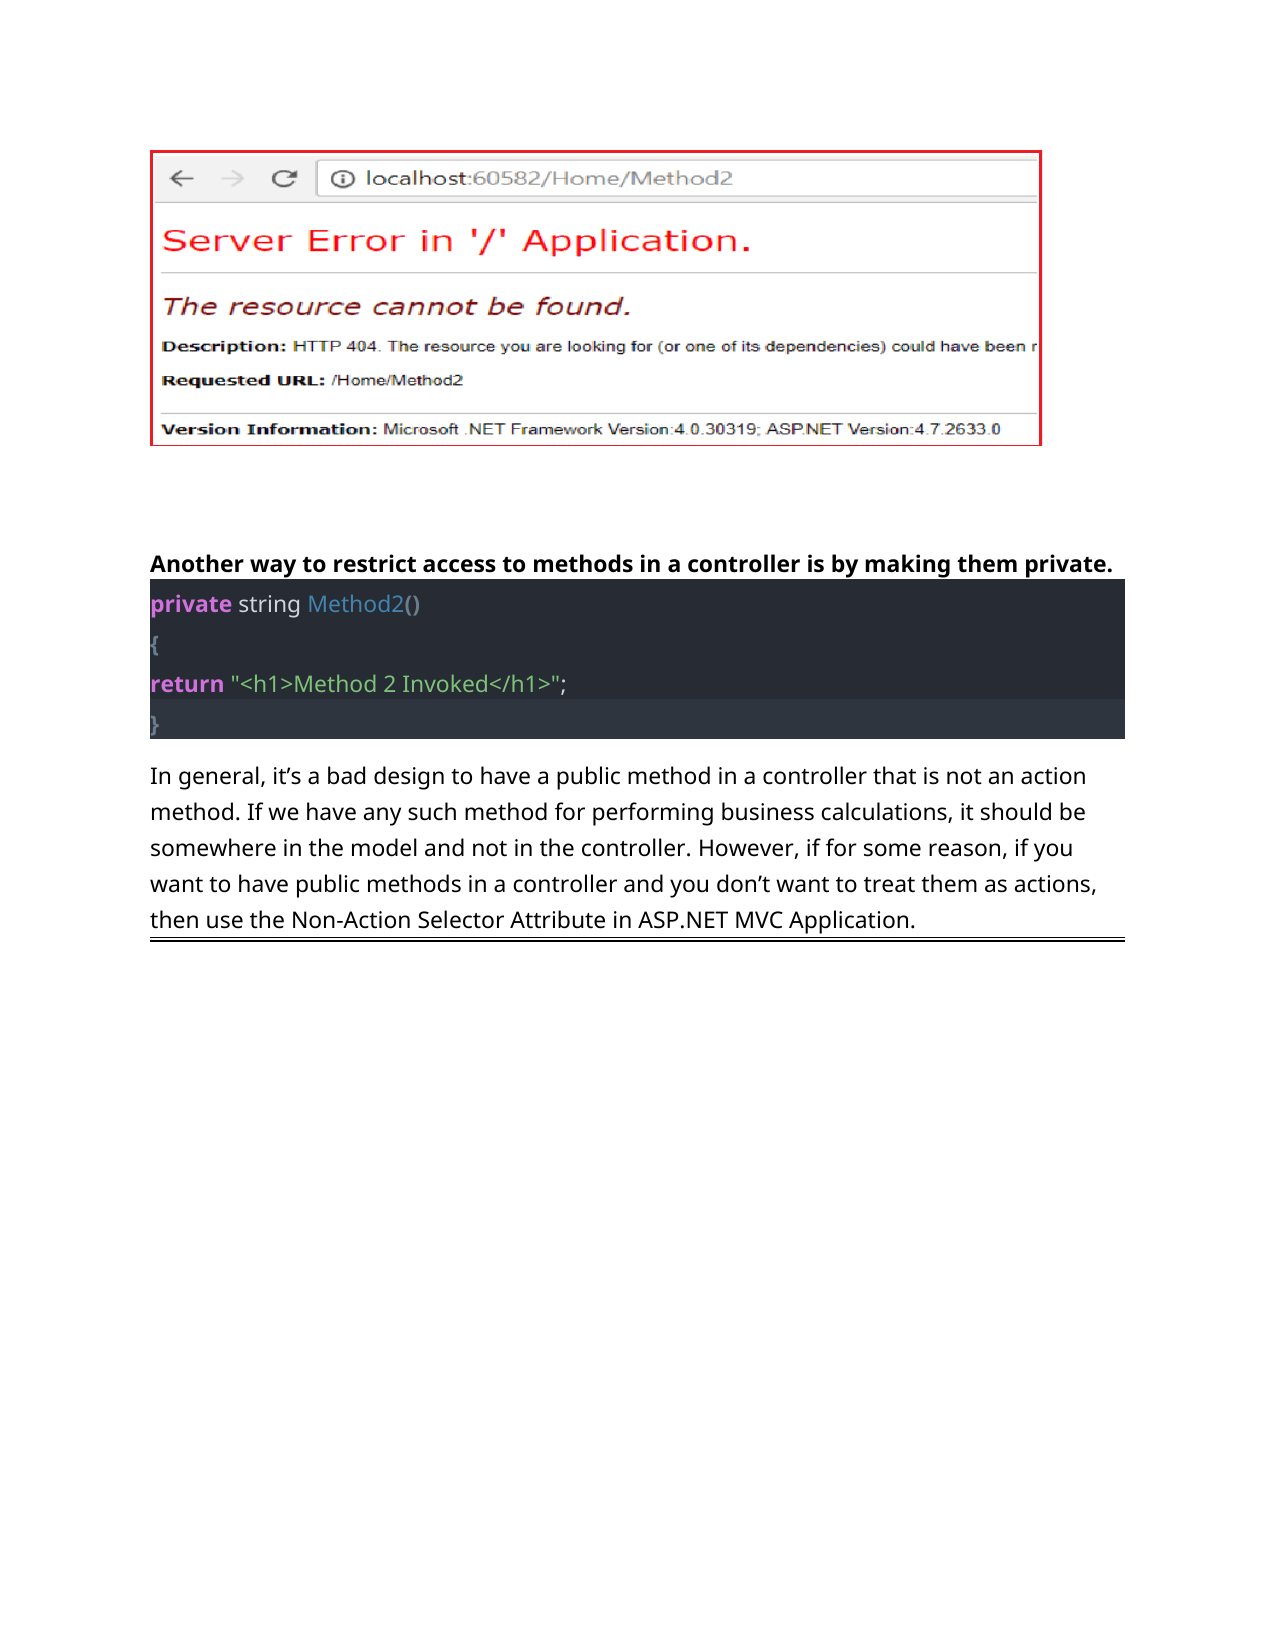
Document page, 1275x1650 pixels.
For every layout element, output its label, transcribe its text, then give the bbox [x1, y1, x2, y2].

text Another way to restrict access to methods in a controller is by making them private. [150, 548, 1125, 579]
picture [150, 150, 1043, 446]
text } [150, 699, 1125, 739]
text In general, it’s a bad design to have a public method in a controller that is not an action method. If we have any such method for performing business calculations, it should be somewhere in the model and not in the controller. However, if for some reason, if you want to have public methods in a controller and you don’t want to treat them as actions, then use the Non-Action Selector Attribute in ASP.NET MVC Application. [150, 760, 1125, 937]
text private string Method2() [150, 579, 1125, 619]
text { [150, 619, 1125, 659]
text return "<h1>Method 2 Invoked</h1>"; [150, 659, 1125, 699]
